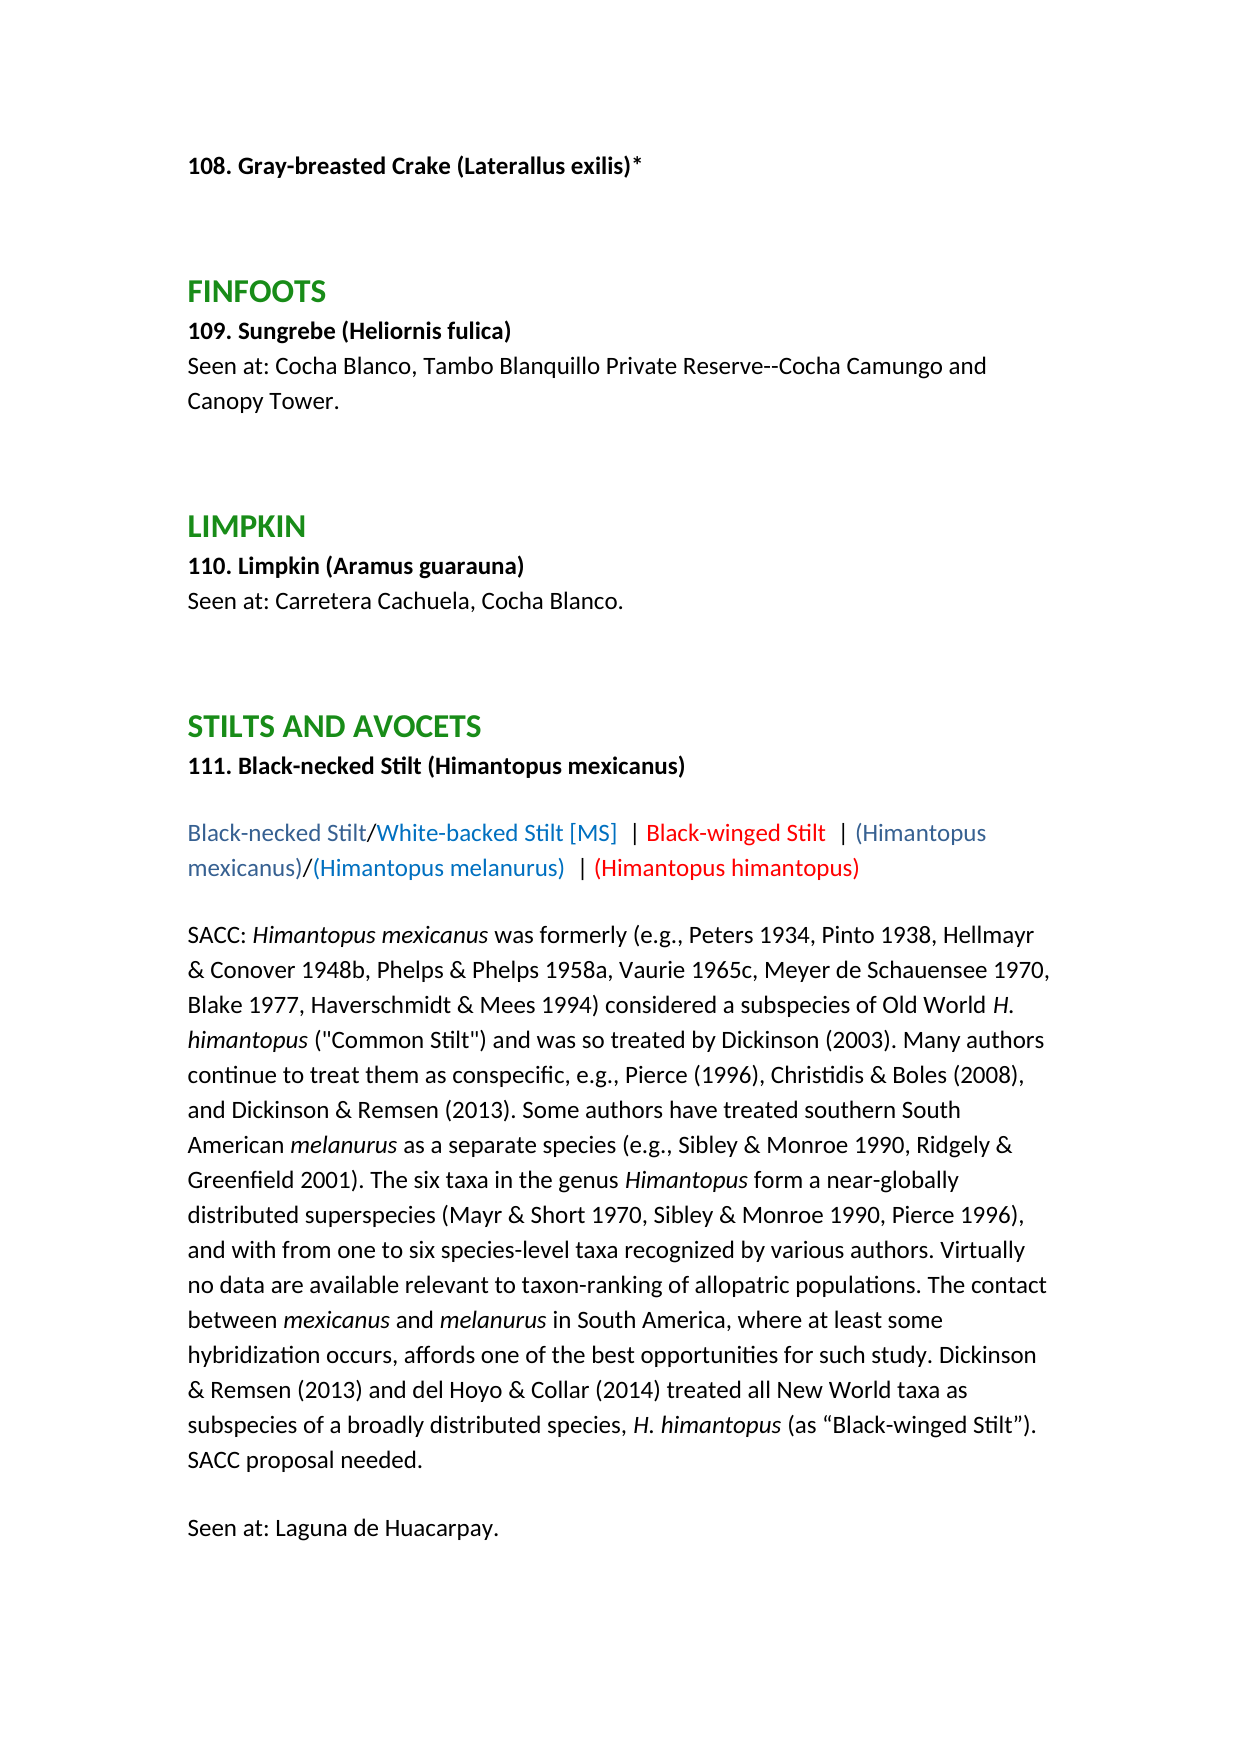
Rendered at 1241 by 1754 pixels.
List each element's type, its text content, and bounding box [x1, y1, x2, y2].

text LIMPKIN 110. Limpkin (Aramus guarauna) Seen at: Carretera Cachuela, Cocha Blanco. [187, 505, 1053, 680]
text FINFOOTS 109. Sungrebe (Heliornis fulica) Seen at: Cocha Blanco, Tambo Blanquillo Private Reserve--Cocha Camungo and Canopy Tower. [187, 270, 1053, 480]
